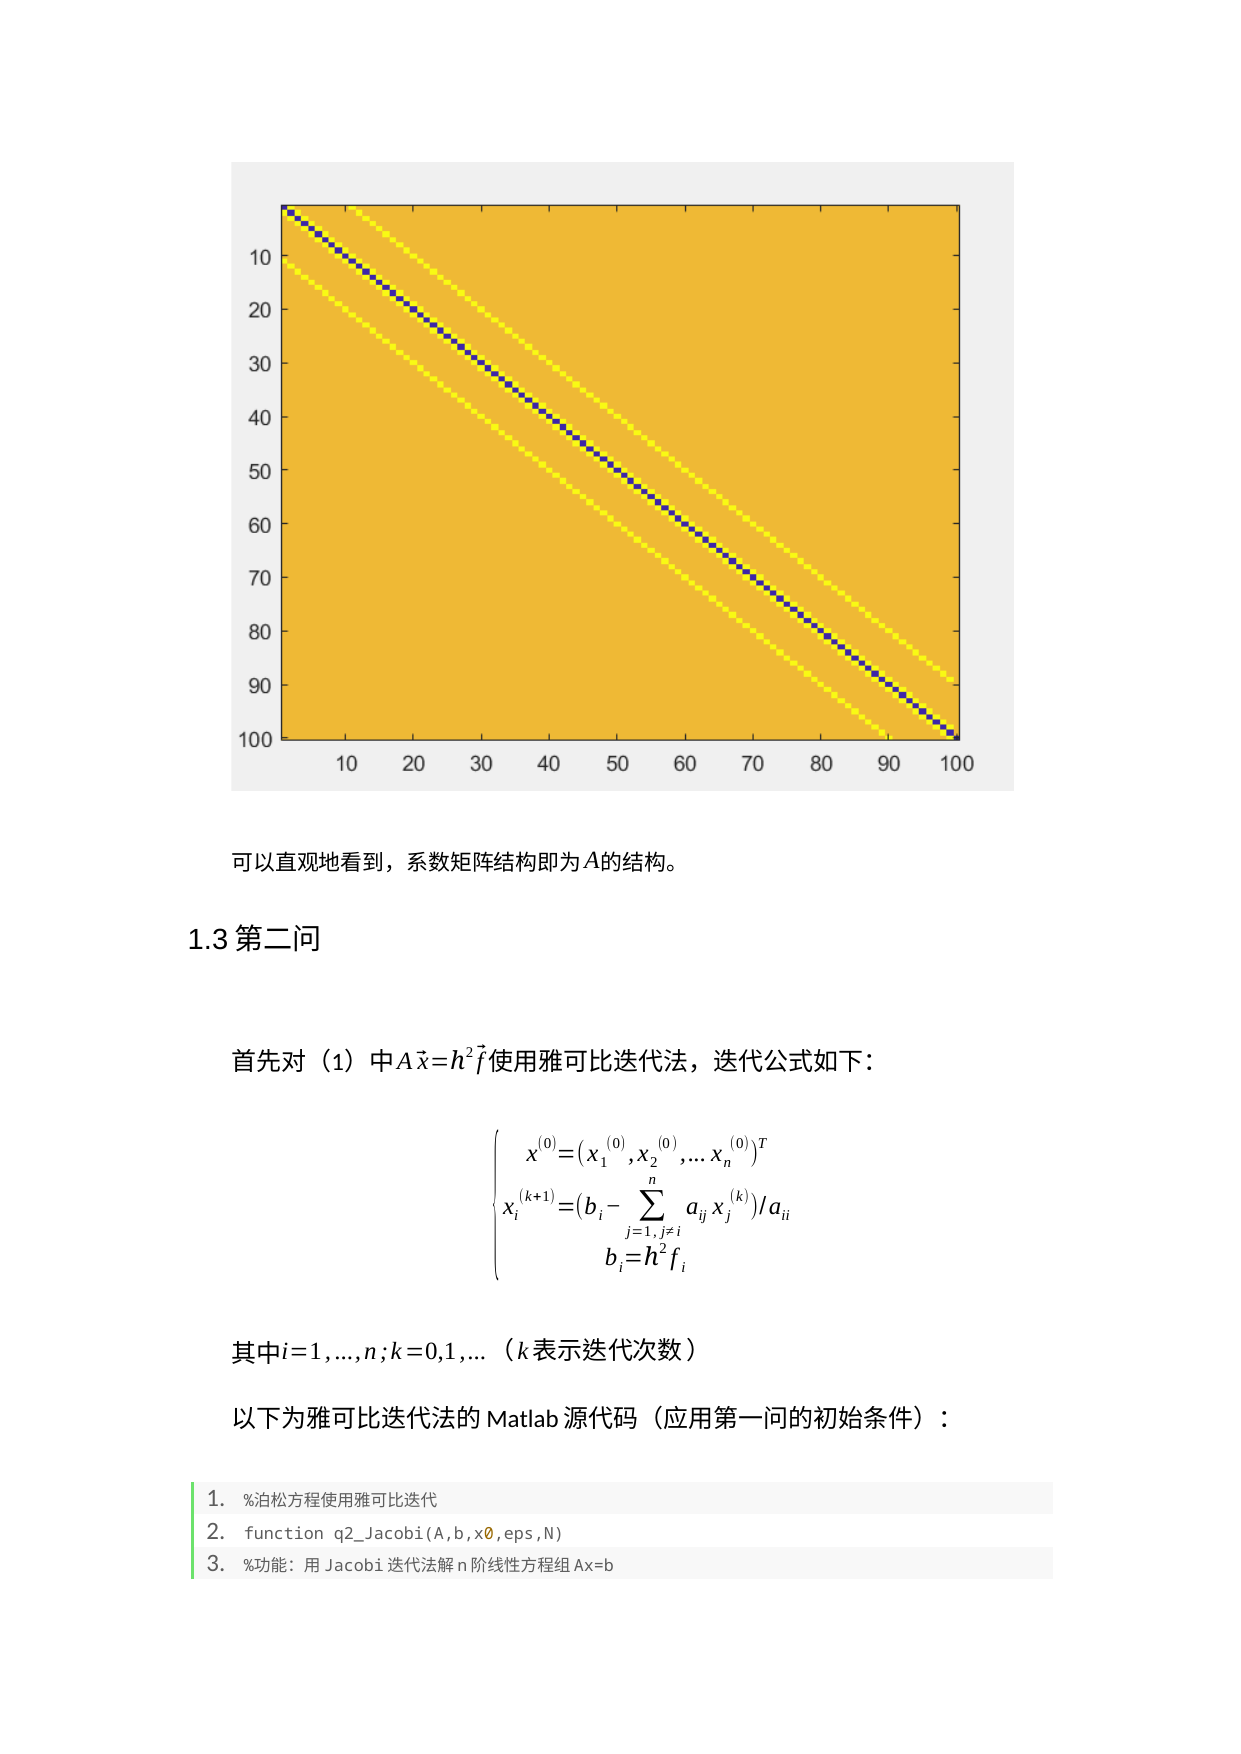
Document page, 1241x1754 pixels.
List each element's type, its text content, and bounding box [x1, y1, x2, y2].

list %功能：用Jacobi迭代法解n阶线性方程组Ax=b [194, 1547, 1053, 1579]
text 其中 [187, 1319, 1053, 1384]
list function q2_Jacobi(A,b,x0,eps,N) [194, 1514, 1053, 1547]
text 首先对（1）中使用雅可比迭代法，迭代公式如下： [187, 1027, 1053, 1092]
list %泊松方程使用雅可比迭代 [194, 1482, 1053, 1514]
subtitle 1.3第二问 [187, 904, 1053, 969]
text 以下为雅可比迭代法的Matlab源代码（应用第一问的初始条件）： [187, 1384, 1053, 1449]
picture [231, 162, 1014, 791]
text 可以直观地看到，系数矩阵结构即为的结构。 [187, 844, 1053, 877]
